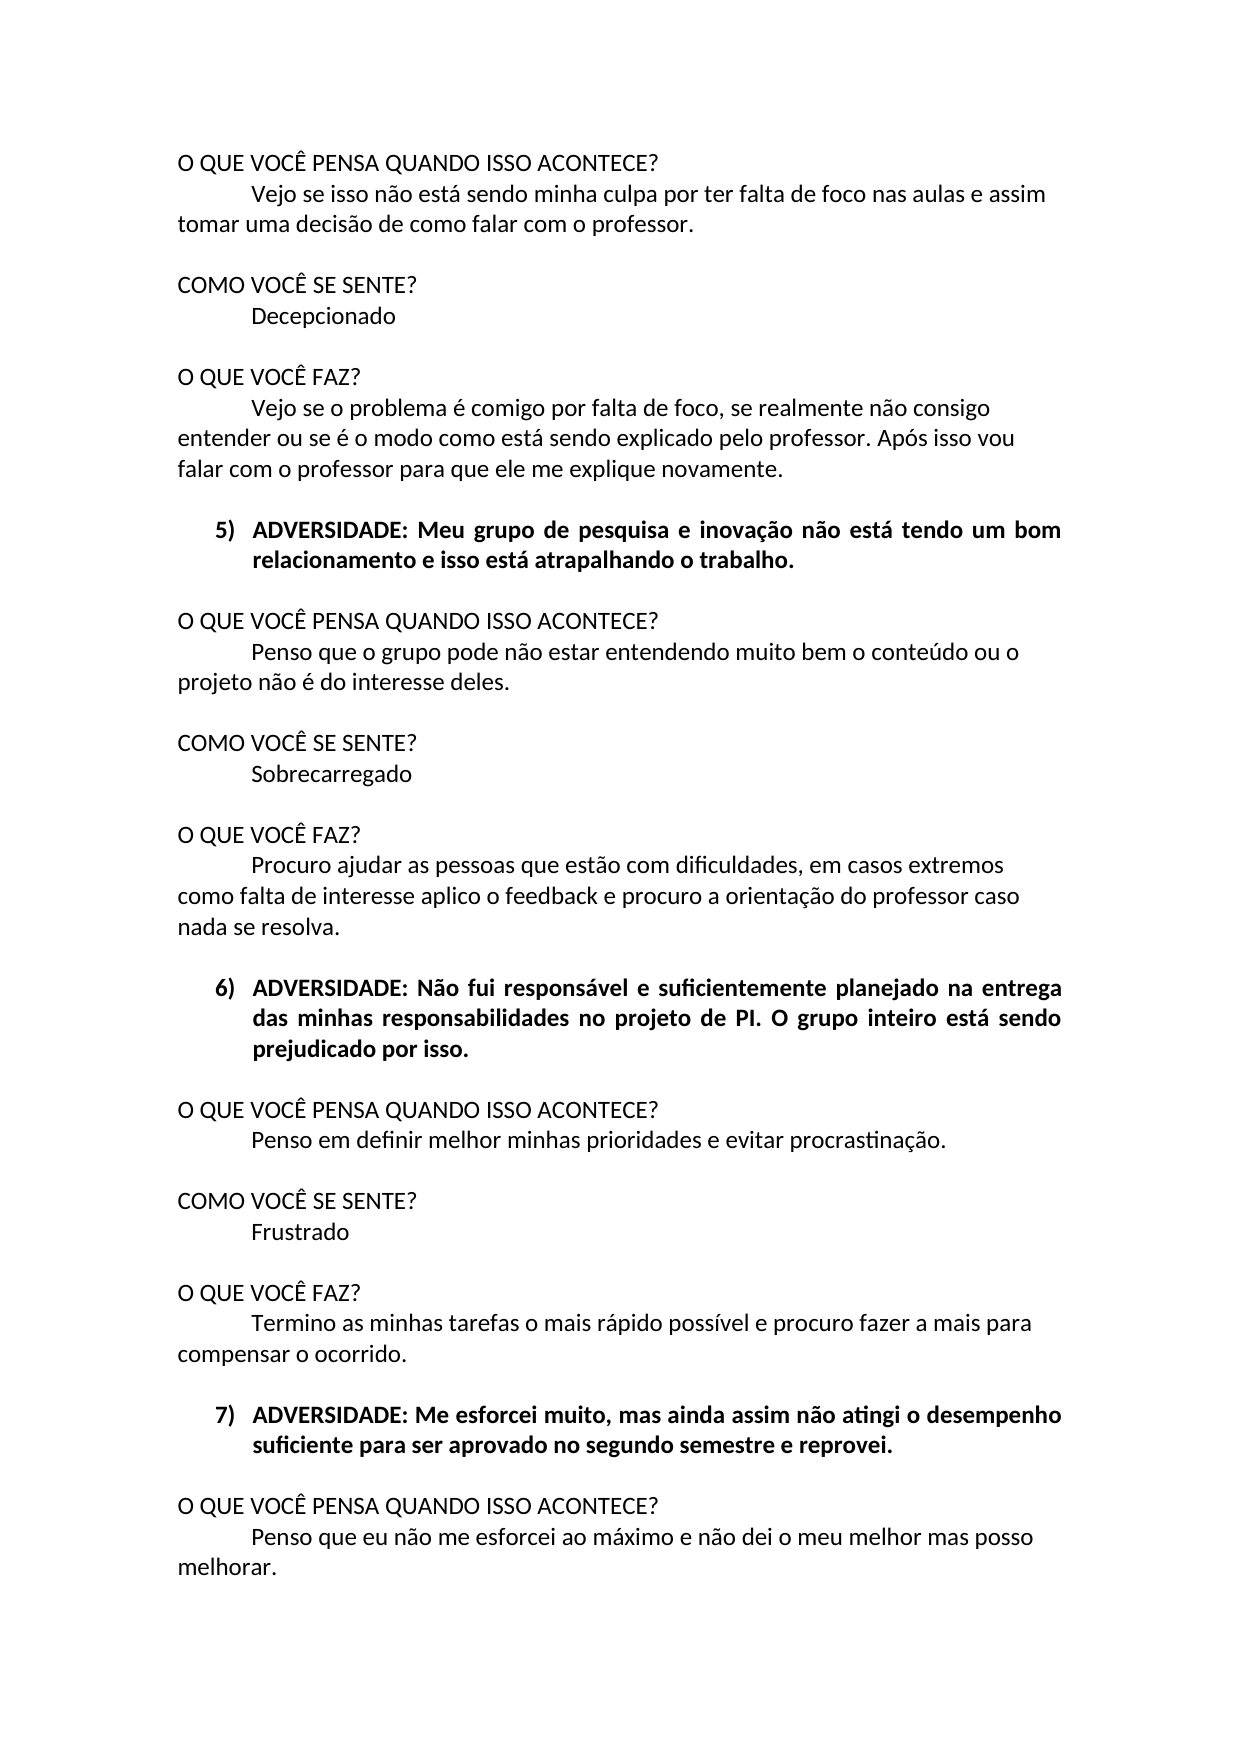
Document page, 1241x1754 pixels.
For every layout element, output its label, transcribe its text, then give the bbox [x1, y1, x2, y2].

text Vejo se isso não está sendo minha culpa por ter falta de foco nas aulas e assim tomar uma decisão de como falar com o professor. [177, 178, 1063, 239]
text O QUE VOCÊ PENSA QUANDO ISSO ACONTECE? [177, 605, 1063, 636]
text O QUE VOCÊ FAZ? [177, 361, 1063, 392]
text Vejo se o problema é comigo por falta de foco, se realmente não consigo entender ou se é o modo como está sendo explicado pelo professor. Após isso vou falar com o professor para que ele me explique novamente. [177, 392, 1063, 483]
text Decepcionado [177, 300, 1063, 331]
text Termino as minhas tarefas o mais rápido possível e procuro fazer a mais para compensar o ocorrido. [177, 1307, 1063, 1368]
text COMO VOCÊ SE SENTE? [177, 1185, 1063, 1216]
text Sobrecarregado [177, 758, 1063, 788]
list ADVERSIDADE: Me esforcei muito, mas ainda assim não atingi o desempenho suficiente para ser aprovado no segundo semestre e reprovei. [215, 1399, 1063, 1460]
text O QUE VOCÊ PENSA QUANDO ISSO ACONTECE? [177, 1491, 1063, 1521]
text Penso que o grupo pode não estar entendendo muito bem o conteúdo ou o projeto não é do interesse deles. [177, 636, 1063, 697]
text COMO VOCÊ SE SENTE? [177, 270, 1063, 300]
text O QUE VOCÊ FAZ? [177, 819, 1063, 849]
list ADVERSIDADE: Meu grupo de pesquisa e inovação não está tendo um bom relacionamento e isso está atrapalhando o trabalho. [215, 514, 1063, 575]
text Frustrado [177, 1216, 1063, 1246]
text O QUE VOCÊ PENSA QUANDO ISSO ACONTECE? [177, 148, 1063, 178]
text O QUE VOCÊ FAZ? [177, 1277, 1063, 1307]
text O QUE VOCÊ PENSA QUANDO ISSO ACONTECE? [177, 1094, 1063, 1124]
text COMO VOCÊ SE SENTE? [177, 727, 1063, 758]
text Penso em definir melhor minhas prioridades e evitar procrastinação. [177, 1124, 1063, 1155]
text Penso que eu não me esforcei ao máximo e não dei o meu melhor mas posso melhorar. [177, 1521, 1063, 1582]
text Procuro ajudar as pessoas que estão com dificuldades, em casos extremos como falta de interesse aplico o feedback e procuro a orientação do professor caso nada se resolva. [177, 849, 1063, 941]
list ADVERSIDADE: Não fui responsável e suficientemente planejado na entrega das minhas responsabilidades no projeto de PI. O grupo inteiro está sendo prejudicado por isso. [215, 972, 1063, 1063]
